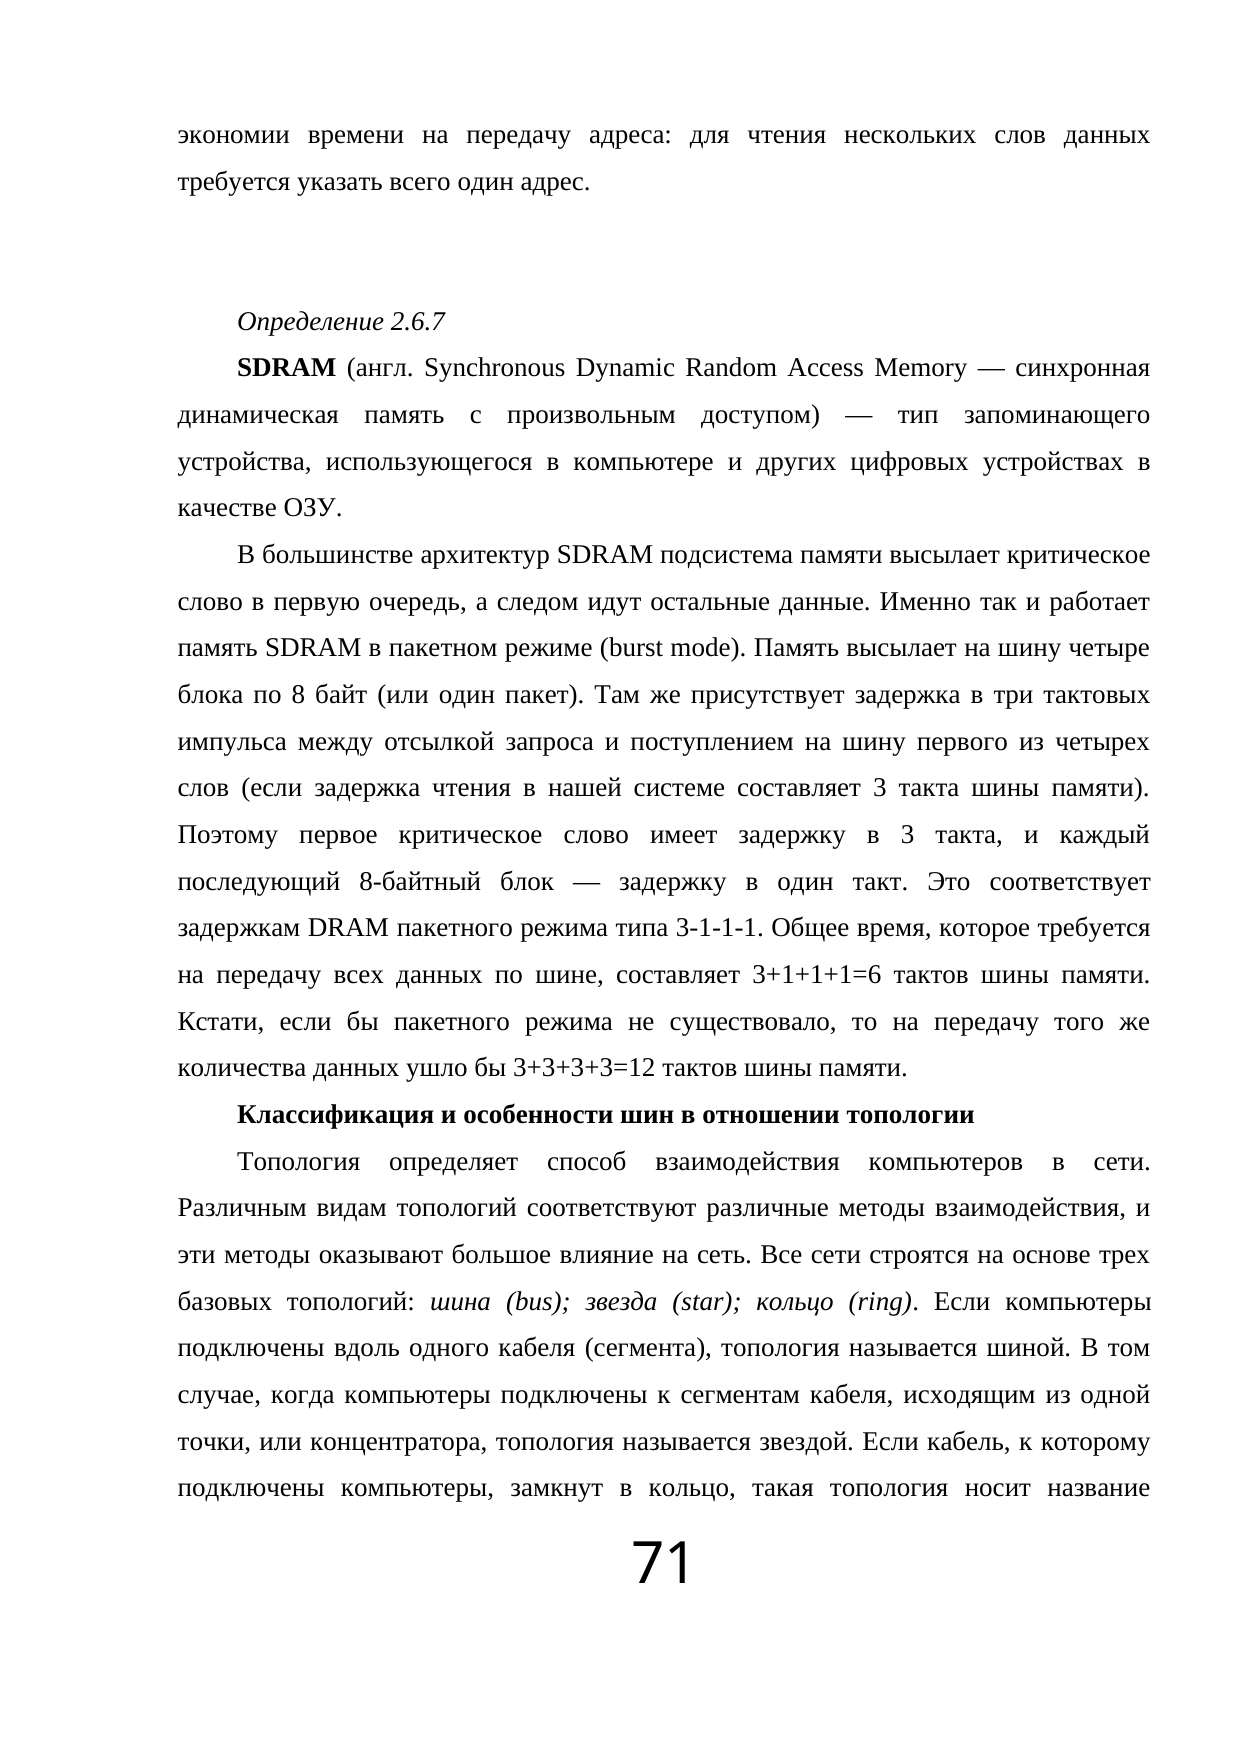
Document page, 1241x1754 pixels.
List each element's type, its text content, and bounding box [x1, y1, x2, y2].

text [177, 1145, 1152, 1503]
text Определение 2.6.7 [177, 305, 1152, 336]
text SDRAM (англ. Synchronous Dynamic Random Access Memory — синхронная динамическая память с произвольным доступом) — тип запоминающего устройства, использующегося в компьютере и других цифровых устройствах в качестве ОЗУ. [177, 351, 1152, 523]
text В большинстве архитектур SDRAM подсистема памяти высылает критическое слово в первую очередь, а следом идут остальные данные. Именно так и работает память SDRAM в пакетном режиме (burst mode). Память высылает на шину четыре блока по 8 байт (или один пакет). Там же присутствует задержка в три тактовых импульса между отсылкой запроса и поступлением на шину первого из четырех слов (если задержка чтения в нашей системе составляет 3 такта шины памяти). Поэтому первое критическое слово имеет задержку в 3 такта, и каждый последующий 8-байтный блок — задержку в один такт. Это соответствует задержкам DRAM пакетного режима типа 3-1-1-1. Общее время, которое требуется на передачу всех данных по шине, составляет 3+1+1+1=6 тактов шины памяти. Кстати, если бы пакетного режима не существовало, то на передачу того же количества данных ушло бы 3+3+3+3=12 тактов шины памяти. [177, 538, 1152, 1083]
text Классификация и особенности шин в отношении топологии [177, 1098, 1152, 1129]
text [177, 118, 1152, 196]
